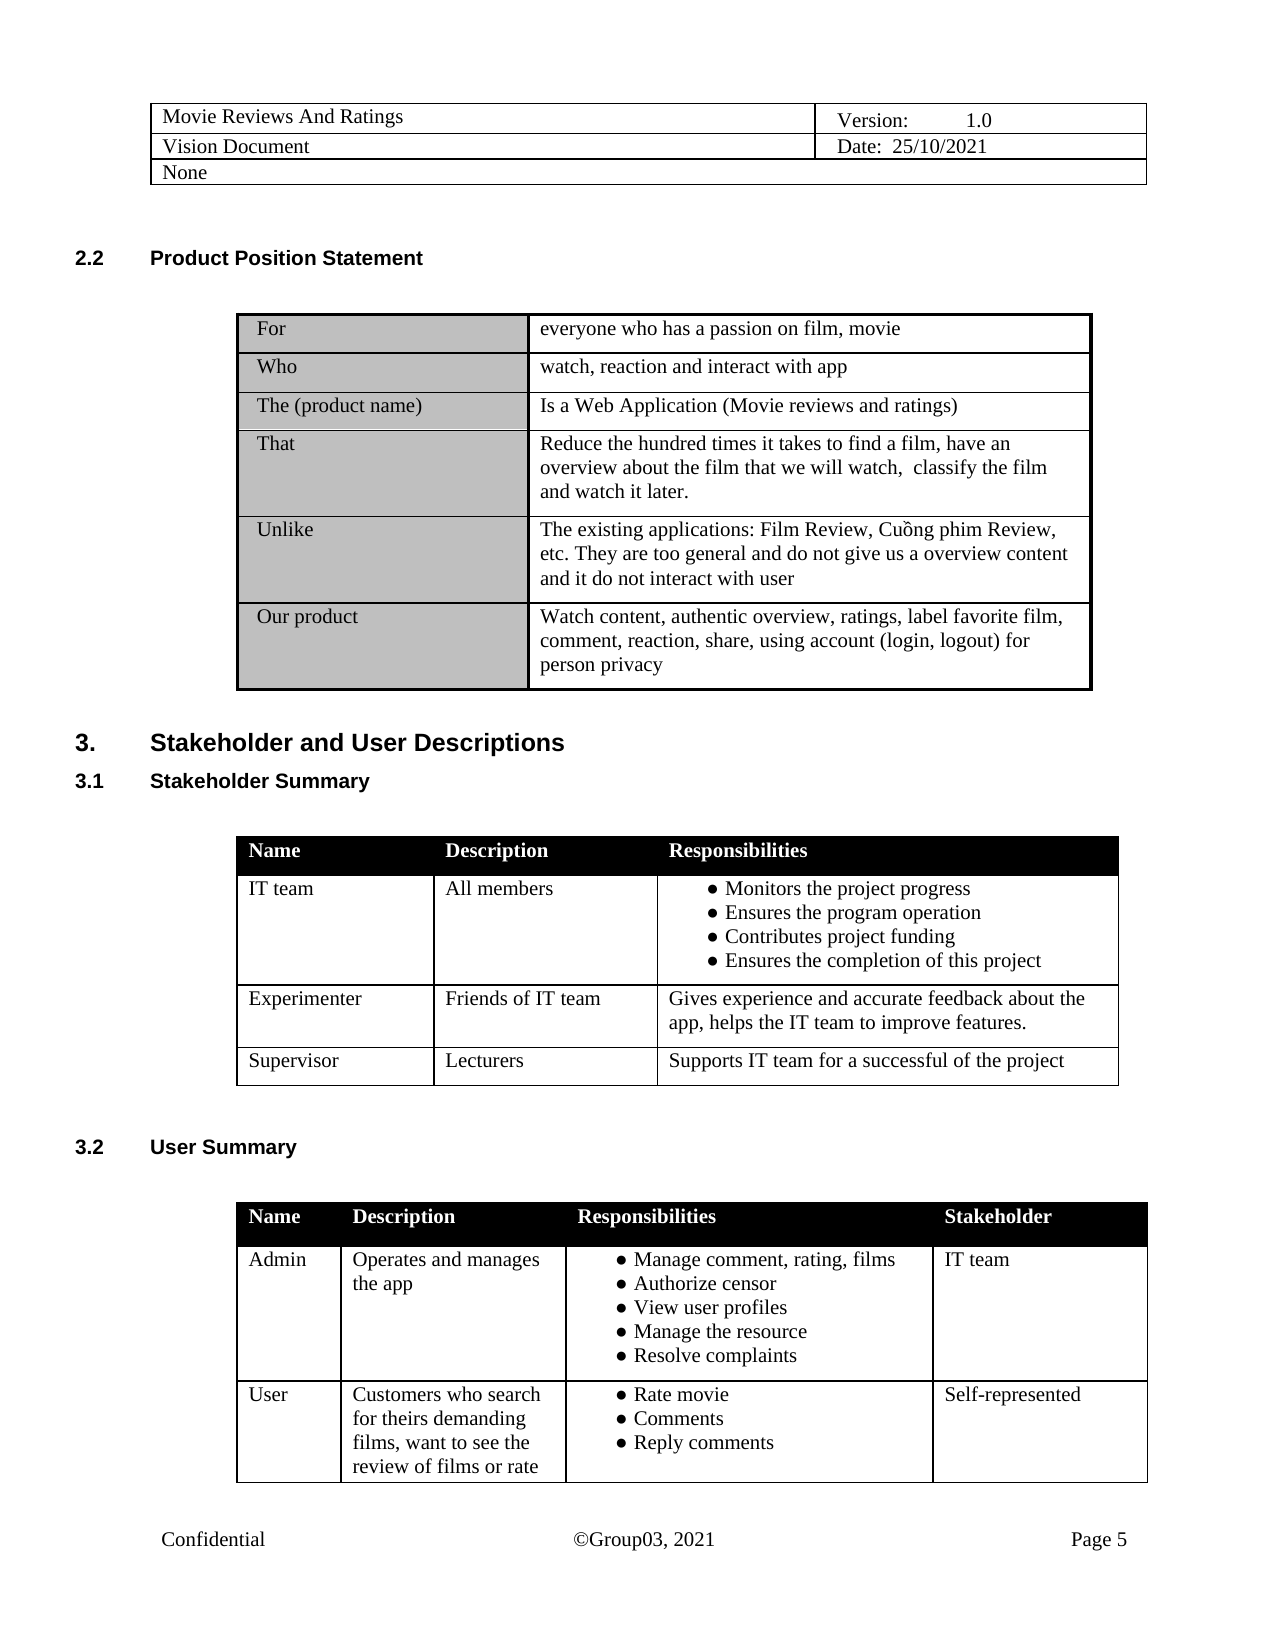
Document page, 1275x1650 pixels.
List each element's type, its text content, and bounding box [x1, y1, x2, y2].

subtitle 3.1 Stakeholder Summary [75, 769, 1125, 793]
table_header For [239, 316, 527, 352]
table_header Name [238, 838, 433, 874]
table_cell Operates and manages the app [342, 1247, 565, 1380]
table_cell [567, 1382, 932, 1482]
table_header Name [238, 1204, 340, 1246]
table_cell The (product name) [239, 393, 527, 429]
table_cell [342, 1382, 565, 1482]
table_cell IT team [934, 1247, 1147, 1380]
table_cell Friends of IT team [435, 986, 657, 1047]
table_cell Self-represented [934, 1382, 1147, 1482]
subtitle 3. Stakeholder and User Descriptions [75, 728, 1125, 757]
table_cell Watch content, authentic overview, ratings, label favorite film, comment, reaction, share, using account (login, logout) for person privacy [530, 604, 1089, 688]
subtitle 3.2 User Summary [75, 1135, 1125, 1159]
table_cell IT team [238, 876, 433, 984]
table_cell Lecturers [435, 1048, 657, 1085]
table_cell Our product [239, 604, 527, 688]
table_header everyone who has a passion on film, movie [530, 316, 1089, 352]
table_cell Manage comment, rating, films Authorize censor View user profiles Manage the resource Resolve complaints [567, 1247, 932, 1380]
table_cell Supports IT team for a successful of the project [658, 1048, 1118, 1085]
table_cell Unlike [239, 517, 527, 602]
table_cell Monitors the project progress Ensures the program operation Contributes project funding Ensures the completion of this project [658, 876, 1118, 984]
table_cell All members [435, 876, 657, 984]
table_header Responsibilities [658, 838, 1118, 874]
table_header Stakeholder [934, 1204, 1147, 1246]
table_cell Admin [238, 1247, 340, 1380]
table_cell Reduce the hundred times it takes to find a film, have an overview about the film that we will watch, classify the film and watch it later. [530, 431, 1089, 516]
table_header Description [435, 838, 657, 874]
subtitle 2.2 Product Position Statement [75, 246, 1125, 270]
table_cell Gives experience and accurate feedback about the app, helps the IT team to improve features. [658, 986, 1118, 1047]
table_cell That [239, 431, 527, 516]
table_header Responsibilities [567, 1204, 932, 1246]
table_cell Supervisor [238, 1048, 433, 1085]
table_header Description [342, 1204, 565, 1246]
table_cell The existing applications: Film Review, Cuồng phim Review, etc. They are too general and do not give us a overview content and it do not interact with user [530, 517, 1089, 602]
table_cell Experimenter [238, 986, 433, 1047]
table_cell Is a Web Application (Movie reviews and ratings) [530, 393, 1089, 429]
table_cell watch, reaction and interact with app [530, 354, 1089, 391]
table_cell User [238, 1382, 340, 1482]
table_cell Who [239, 354, 527, 391]
